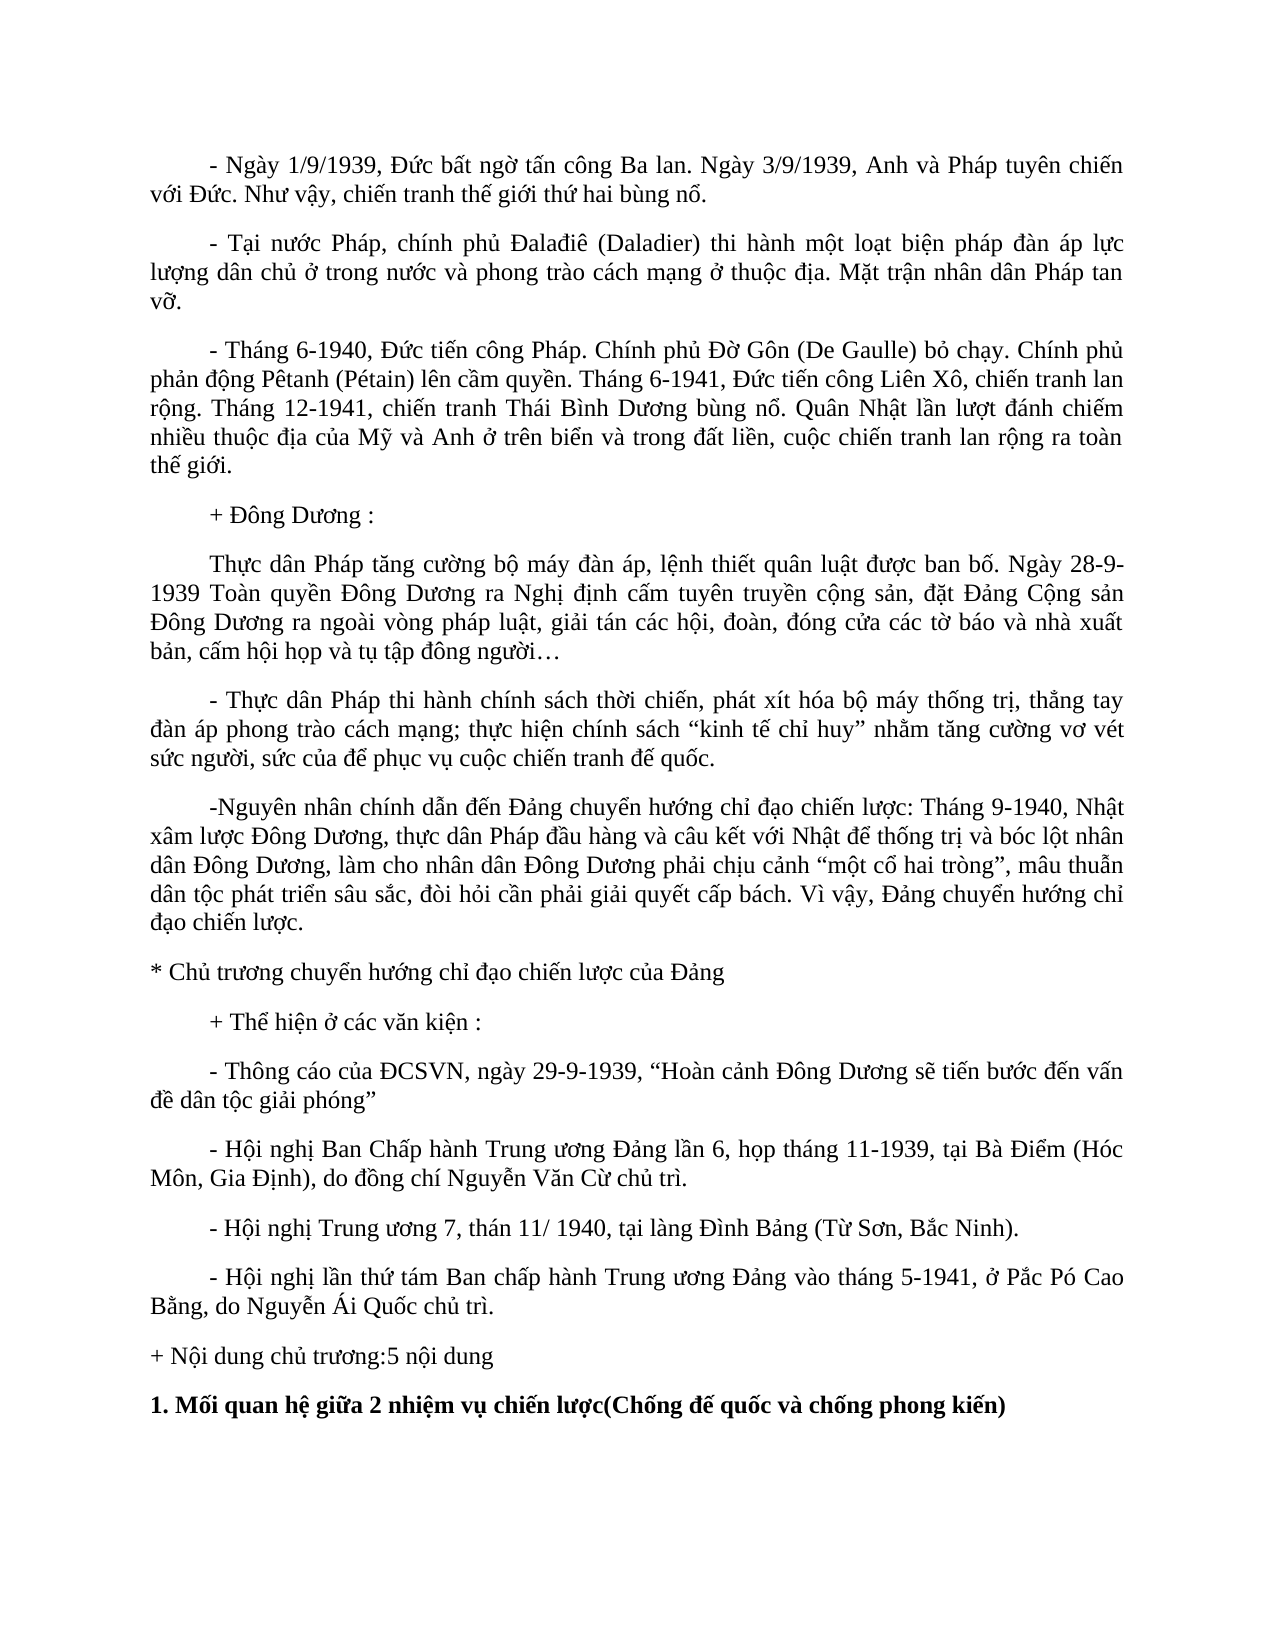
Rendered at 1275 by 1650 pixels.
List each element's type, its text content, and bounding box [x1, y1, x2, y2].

text - Hội nghị lần thứ tám Ban chấp hành Trung ương Đảng vào tháng 5-1941, ở Pắc Pó Cao Bằng, do Nguyễn Ái Quốc chủ trì. [150, 1262, 1125, 1320]
text - Thực dân Pháp thi hành chính sách thời chiến, phát xít hóa bộ máy thống trị, thẳng tay đàn áp phong trào cách mạng; thực hiện chính sách “kinh tế chỉ huy” nhằm tăng cường vơ vét sức người, sức của để phục vụ cuộc chiến tranh đế quốc. [150, 685, 1125, 772]
text -Nguyên nhân chính dẫn đến Đảng chuyển hướng chỉ đạo chiến lược: Tháng 9-1940, Nhật xâm lược Đông Dương, thực dân Pháp đầu hàng và câu kết với Nhật để thống trị và bóc lột nhân dân Đông Dương, làm cho nhân dân Đông Dương phải chịu cảnh “một cổ hai tròng”, mâu thuẫn dân tộc phát triển sâu sắc, đòi hỏi cần phải giải quyết cấp bách. Vì vậy, Đảng chuyển hướng chỉ đạo chiến lược. [150, 792, 1125, 936]
text - Tháng 6-1940, Đức tiến công Pháp. Chính phủ Đờ Gôn (De Gaulle) bỏ chạy. Chính phủ phản động Pêtanh (Pétain) lên cầm quyền. Tháng 6-1941, Đức tiến công Liên Xô, chiến tranh lan rộng. Tháng 12-1941, chiến tranh Thái Bình Dương bùng nổ. Quân Nhật lần lượt đánh chiếm nhiều thuộc địa của Mỹ và Anh ở trên biển và trong đất liền, cuộc chiến tranh lan rộng ra toàn thế giới. [150, 335, 1125, 479]
text * Chủ trương chuyển hướng chỉ đạo chiến lược của Đảng [150, 957, 1125, 986]
text - Tại nước Pháp, chính phủ Đalađiê (Daladier) thi hành một loạt biện pháp đàn áp lực lượng dân chủ ở trong nước và phong trào cách mạng ở thuộc địa. Mặt trận nhân dân Pháp tan vỡ. [150, 228, 1125, 314]
text - Hội nghị Trung ương 7, thán 11/ 1940, tại làng Đình Bảng (Từ Sơn, Bắc Ninh). [150, 1213, 1125, 1242]
text - Thông cáo của ĐCSVN, ngày 29-9-1939, “Hoàn cảnh Đông Dương sẽ tiến bước đến vấn đề dân tộc giải phóng” [150, 1056, 1125, 1114]
text Thực dân Pháp tăng cường bộ máy đàn áp, lệnh thiết quân luật được ban bố. Ngày 28-9-1939 Toàn quyền Đông Dương ra Nghị định cấm tuyên truyền cộng sản, đặt Đảng Cộng sản Đông Dương ra ngoài vòng pháp luật, giải tán các hội, đoàn, đóng cửa các tờ báo và nhà xuất bản, cấm hội họp và tụ tập đông người… [150, 549, 1125, 664]
text + Thể hiện ở các văn kiện : [150, 1007, 1125, 1035]
text - Ngày 1/9/1939, Đức bất ngờ tấn công Ba lan. Ngày 3/9/1939, Anh và Pháp tuyên chiến với Đức. Như vậy, chiến tranh thế giới thứ hai bùng nổ. [150, 150, 1125, 207]
text 1. Mối quan hệ giữa 2 nhiệm vụ chiến lược(Chống đế quốc và chống phong kiến) [150, 1390, 1125, 1419]
text + Nội dung chủ trương:5 nội dung [150, 1341, 1125, 1369]
text + Đông Dương : [150, 500, 1125, 529]
text - Hội nghị Ban Chấp hành Trung ương Đảng lần 6, họp tháng 11-1939, tại Bà Điểm (Hóc Môn, Gia Định), do đồng chí Nguyễn Văn Cừ chủ trì. [150, 1134, 1125, 1192]
